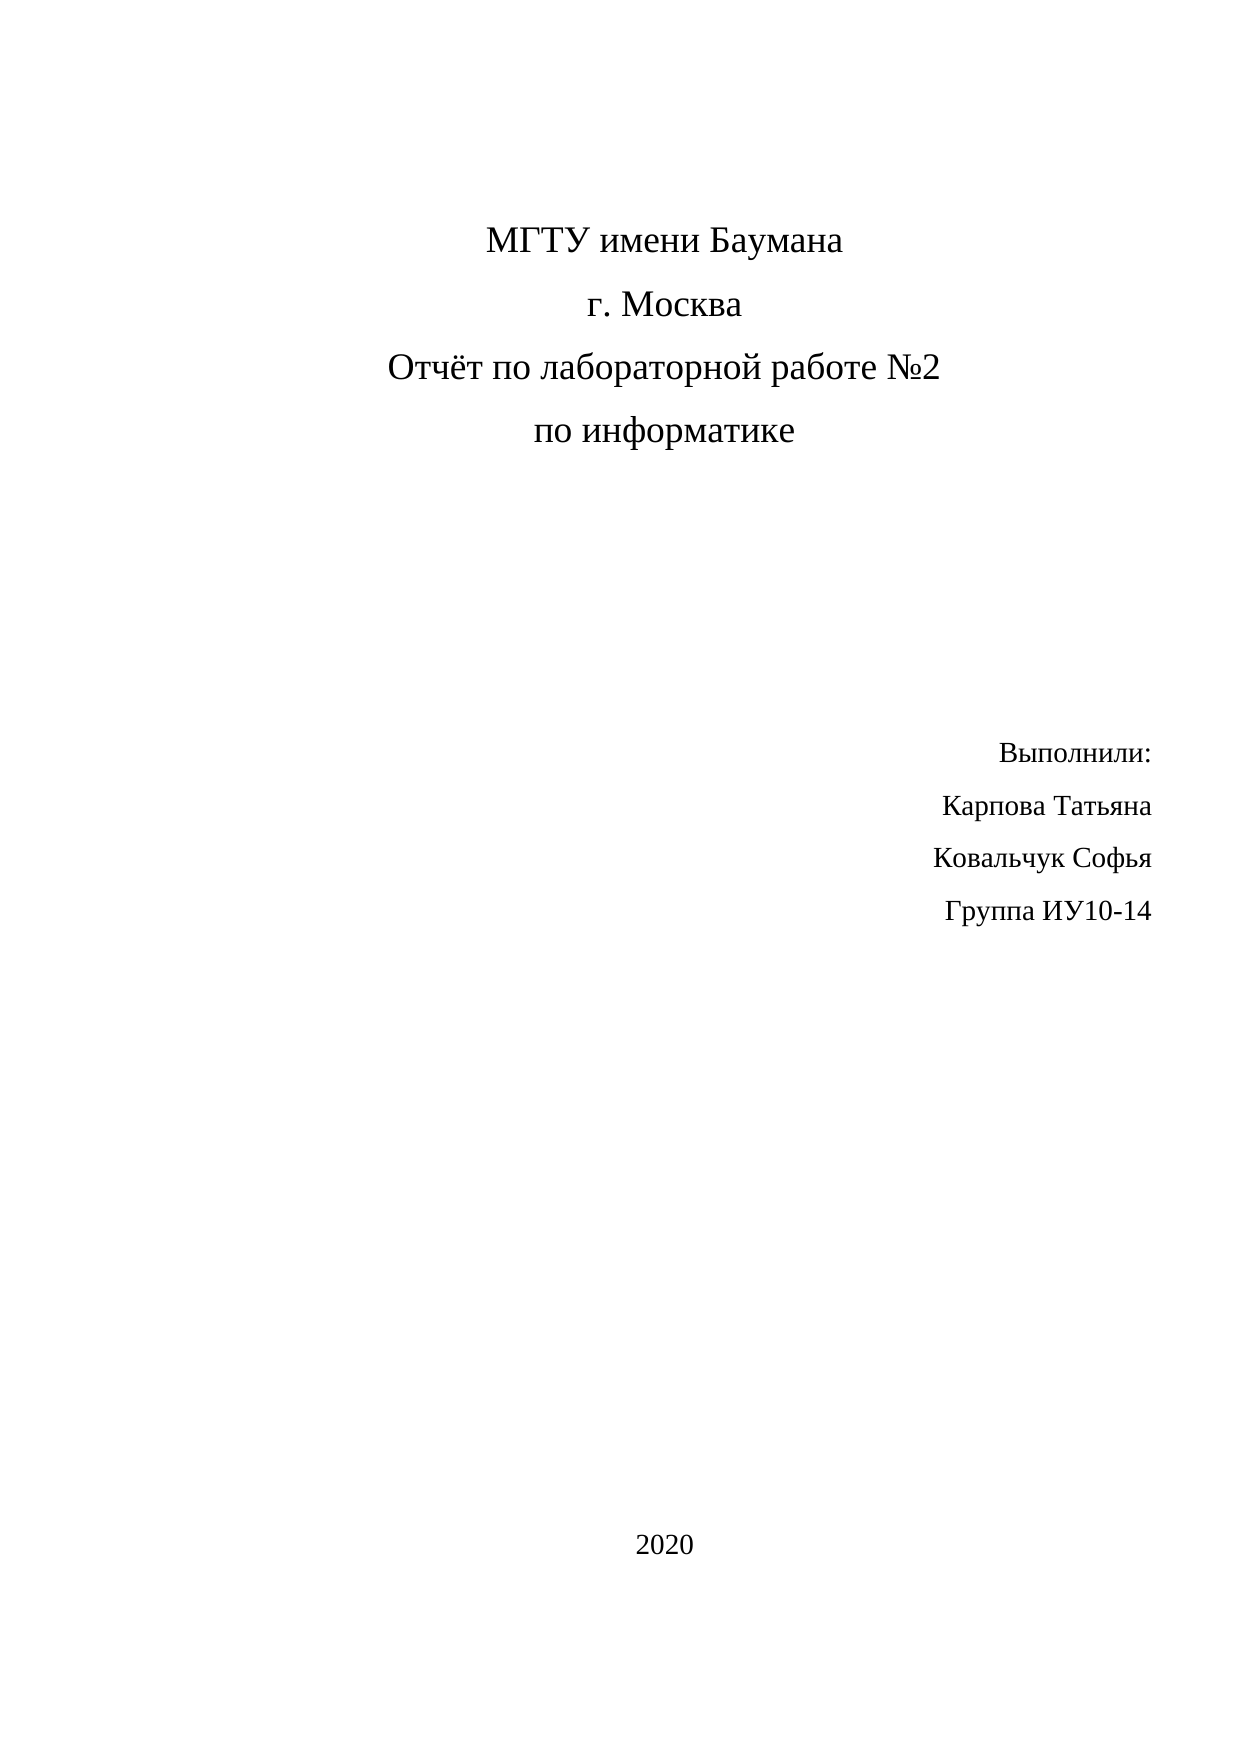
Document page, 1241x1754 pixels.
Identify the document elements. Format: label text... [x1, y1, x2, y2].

text Ковальчук Софья [177, 840, 1152, 874]
text по информатике [177, 407, 1152, 451]
text Выполнили: [177, 735, 1152, 768]
text Отчёт по лабораторной работе №2 [177, 344, 1152, 387]
text 2020 [177, 1527, 1152, 1561]
text Карпова Татьяна [177, 788, 1152, 821]
text МГТУ имени Баумана [177, 218, 1152, 261]
text г. Москва [177, 281, 1152, 324]
text Группа ИУ10-14 [177, 893, 1152, 927]
